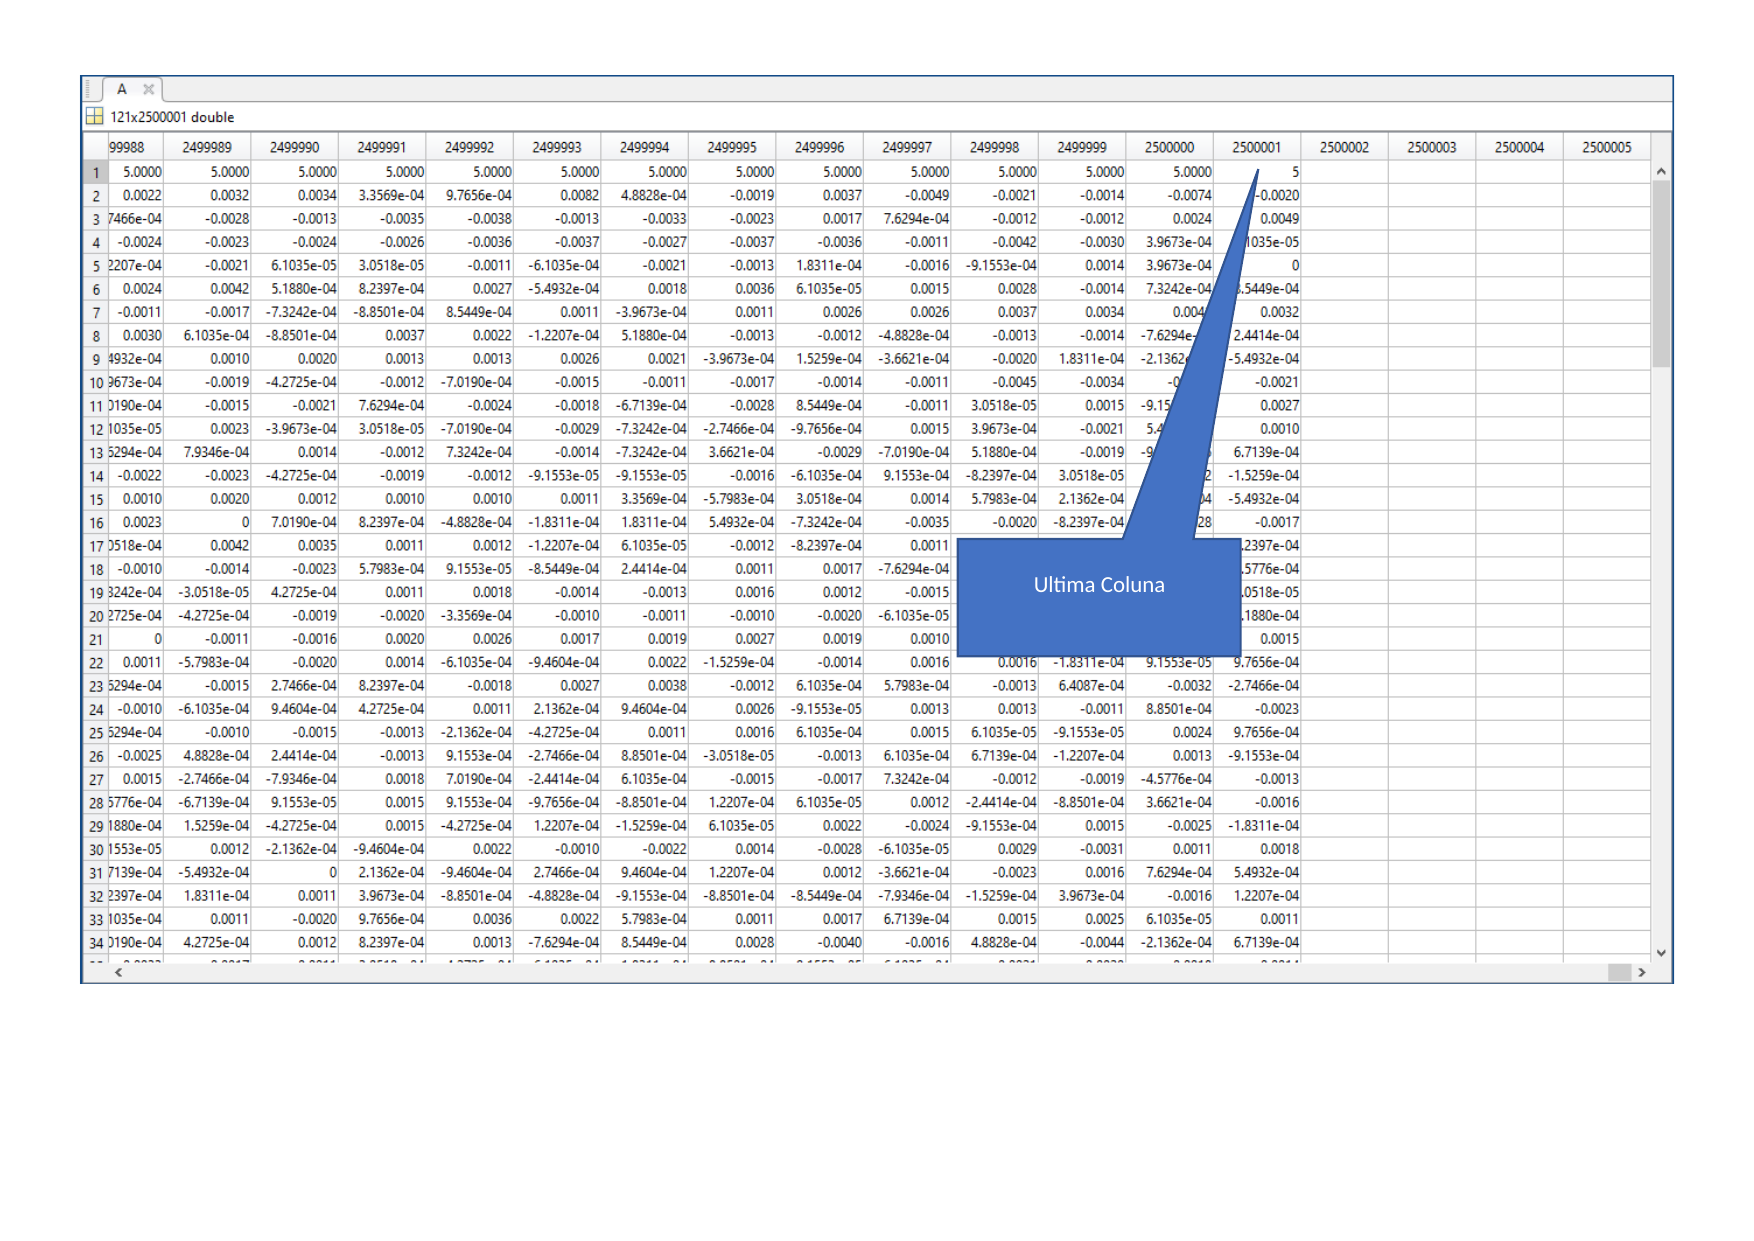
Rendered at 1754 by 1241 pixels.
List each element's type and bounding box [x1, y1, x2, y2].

picture [79, 75, 1675, 984]
